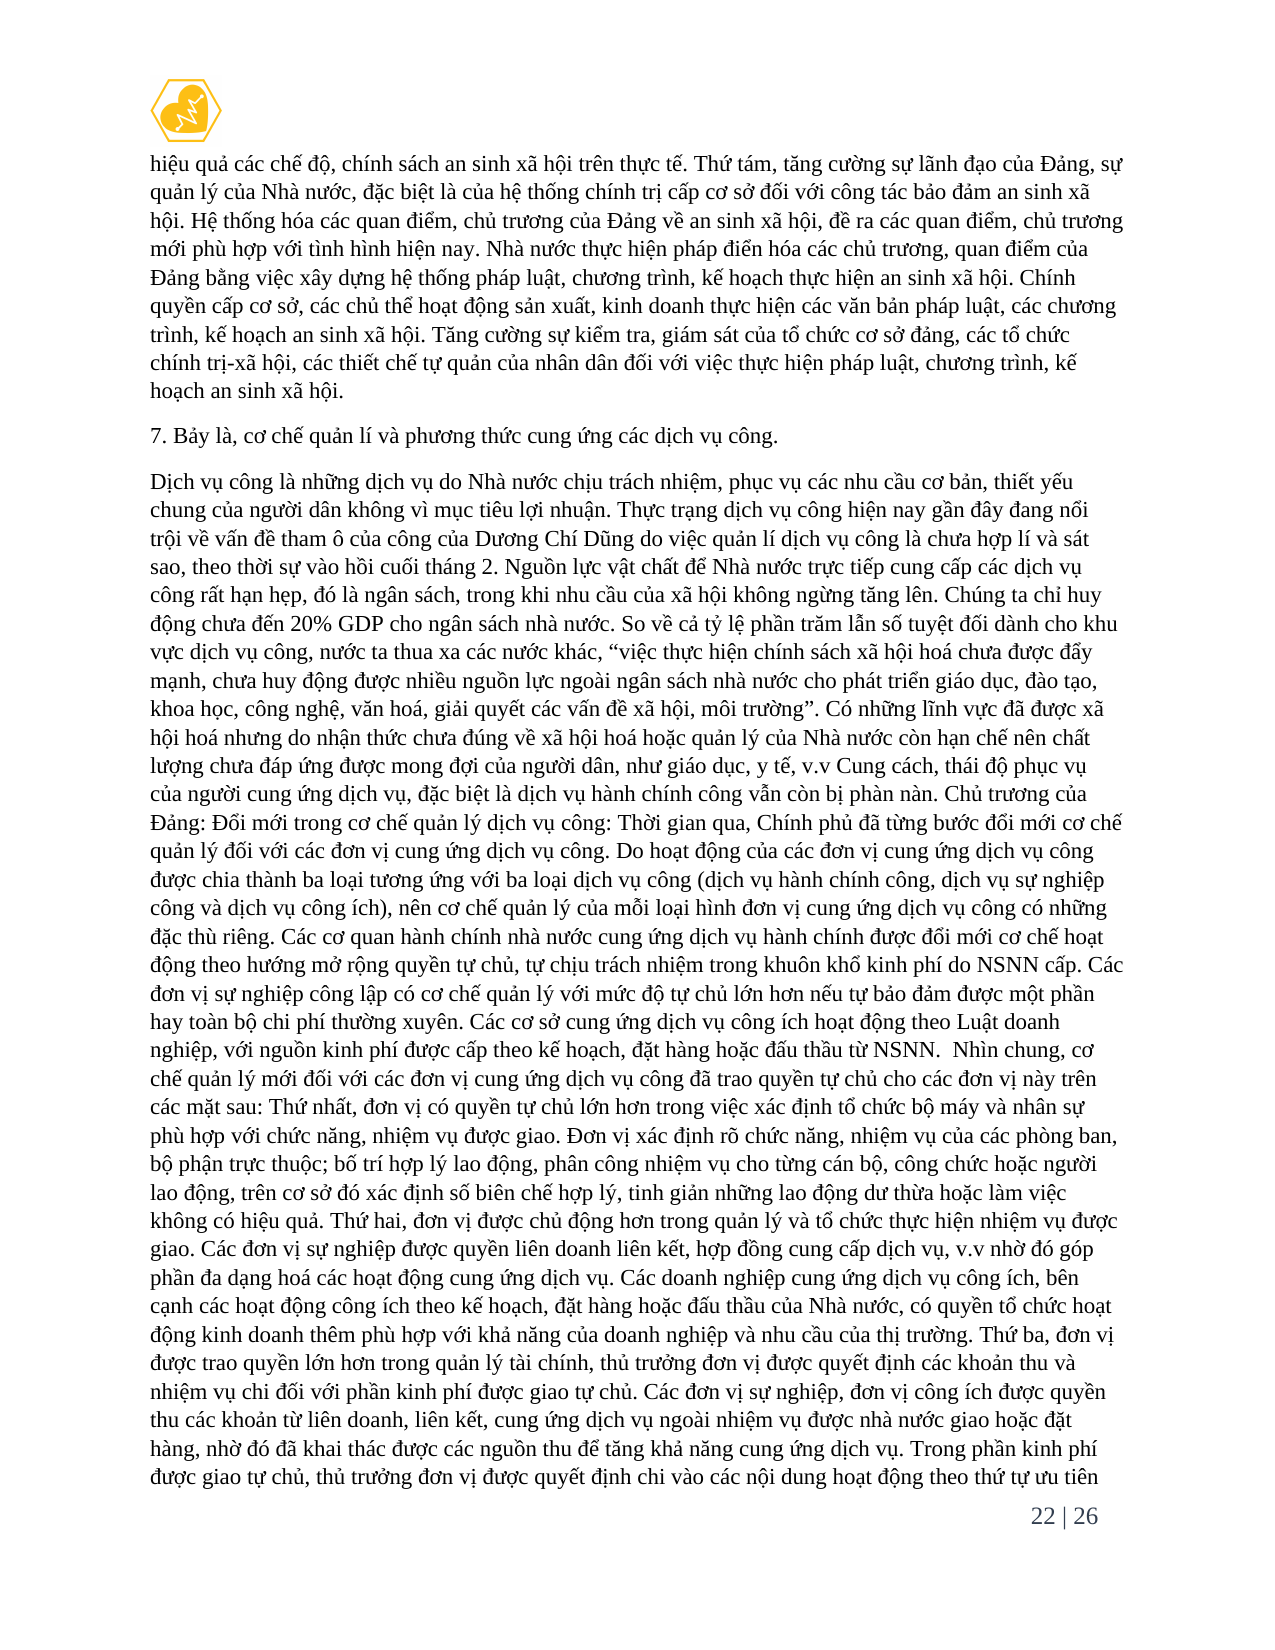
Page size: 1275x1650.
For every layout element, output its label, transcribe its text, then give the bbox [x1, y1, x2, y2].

picture [150, 75, 222, 147]
text 7. Bảy là, cơ chế quản lí và phương thức cung ứng các dịch vụ công. [150, 423, 1125, 449]
